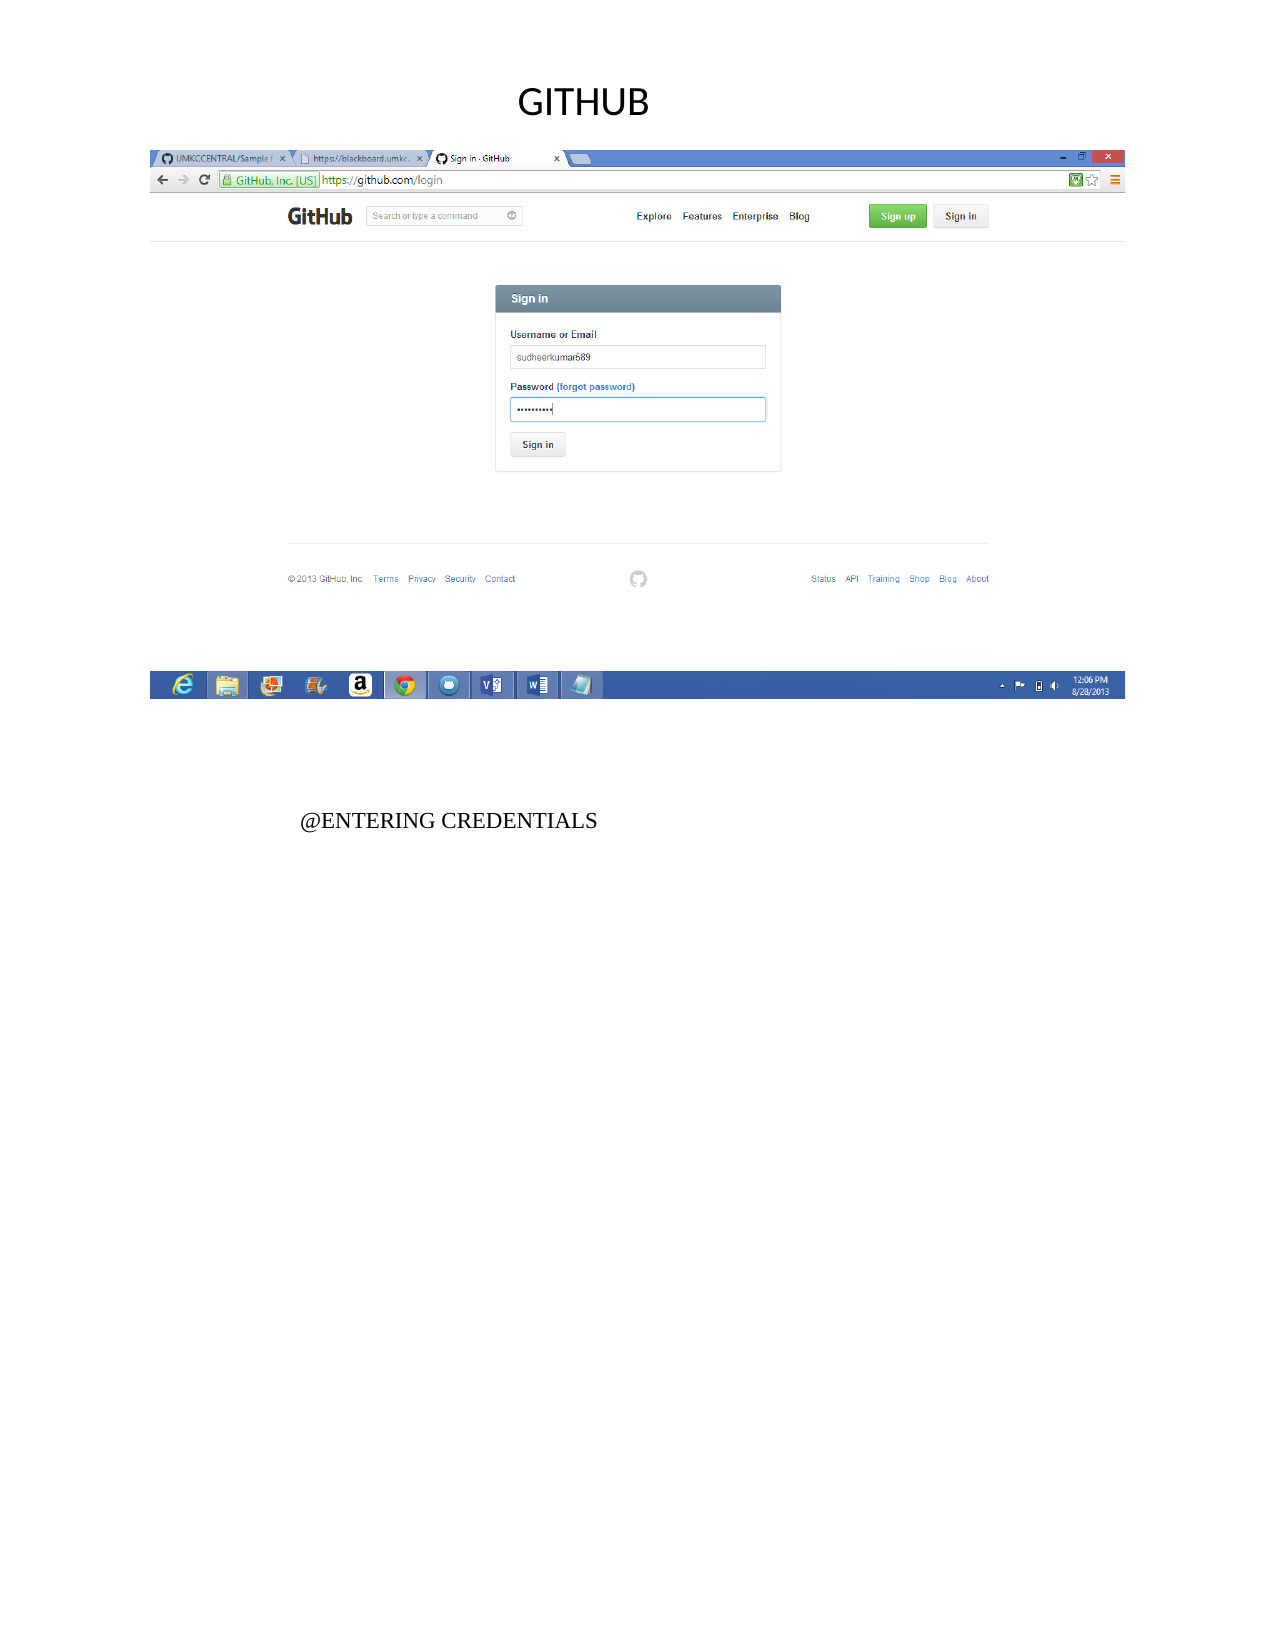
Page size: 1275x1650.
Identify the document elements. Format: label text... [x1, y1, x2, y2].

picture [150, 150, 1125, 699]
text @ENTERING CREDENTIALS [150, 807, 1125, 833]
